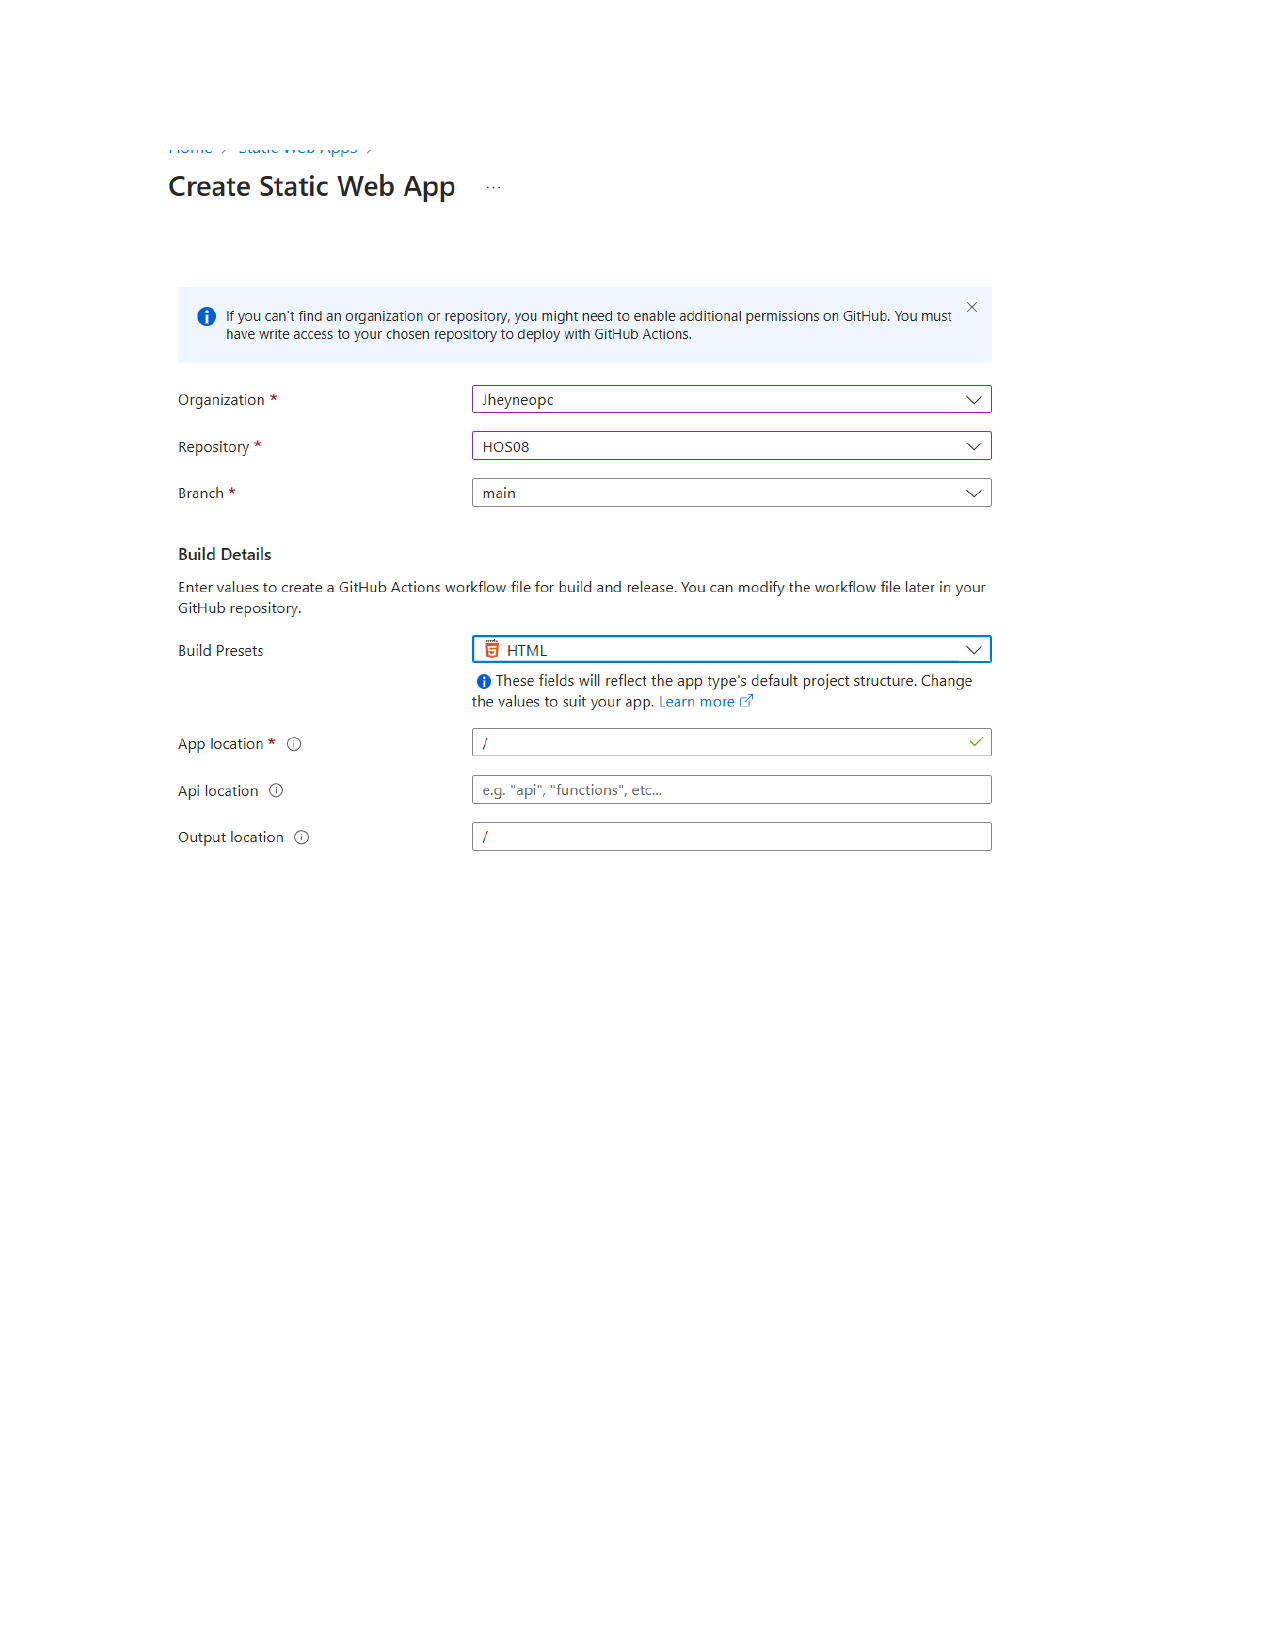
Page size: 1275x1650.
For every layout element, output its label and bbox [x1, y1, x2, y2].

picture [150, 150, 1125, 870]
